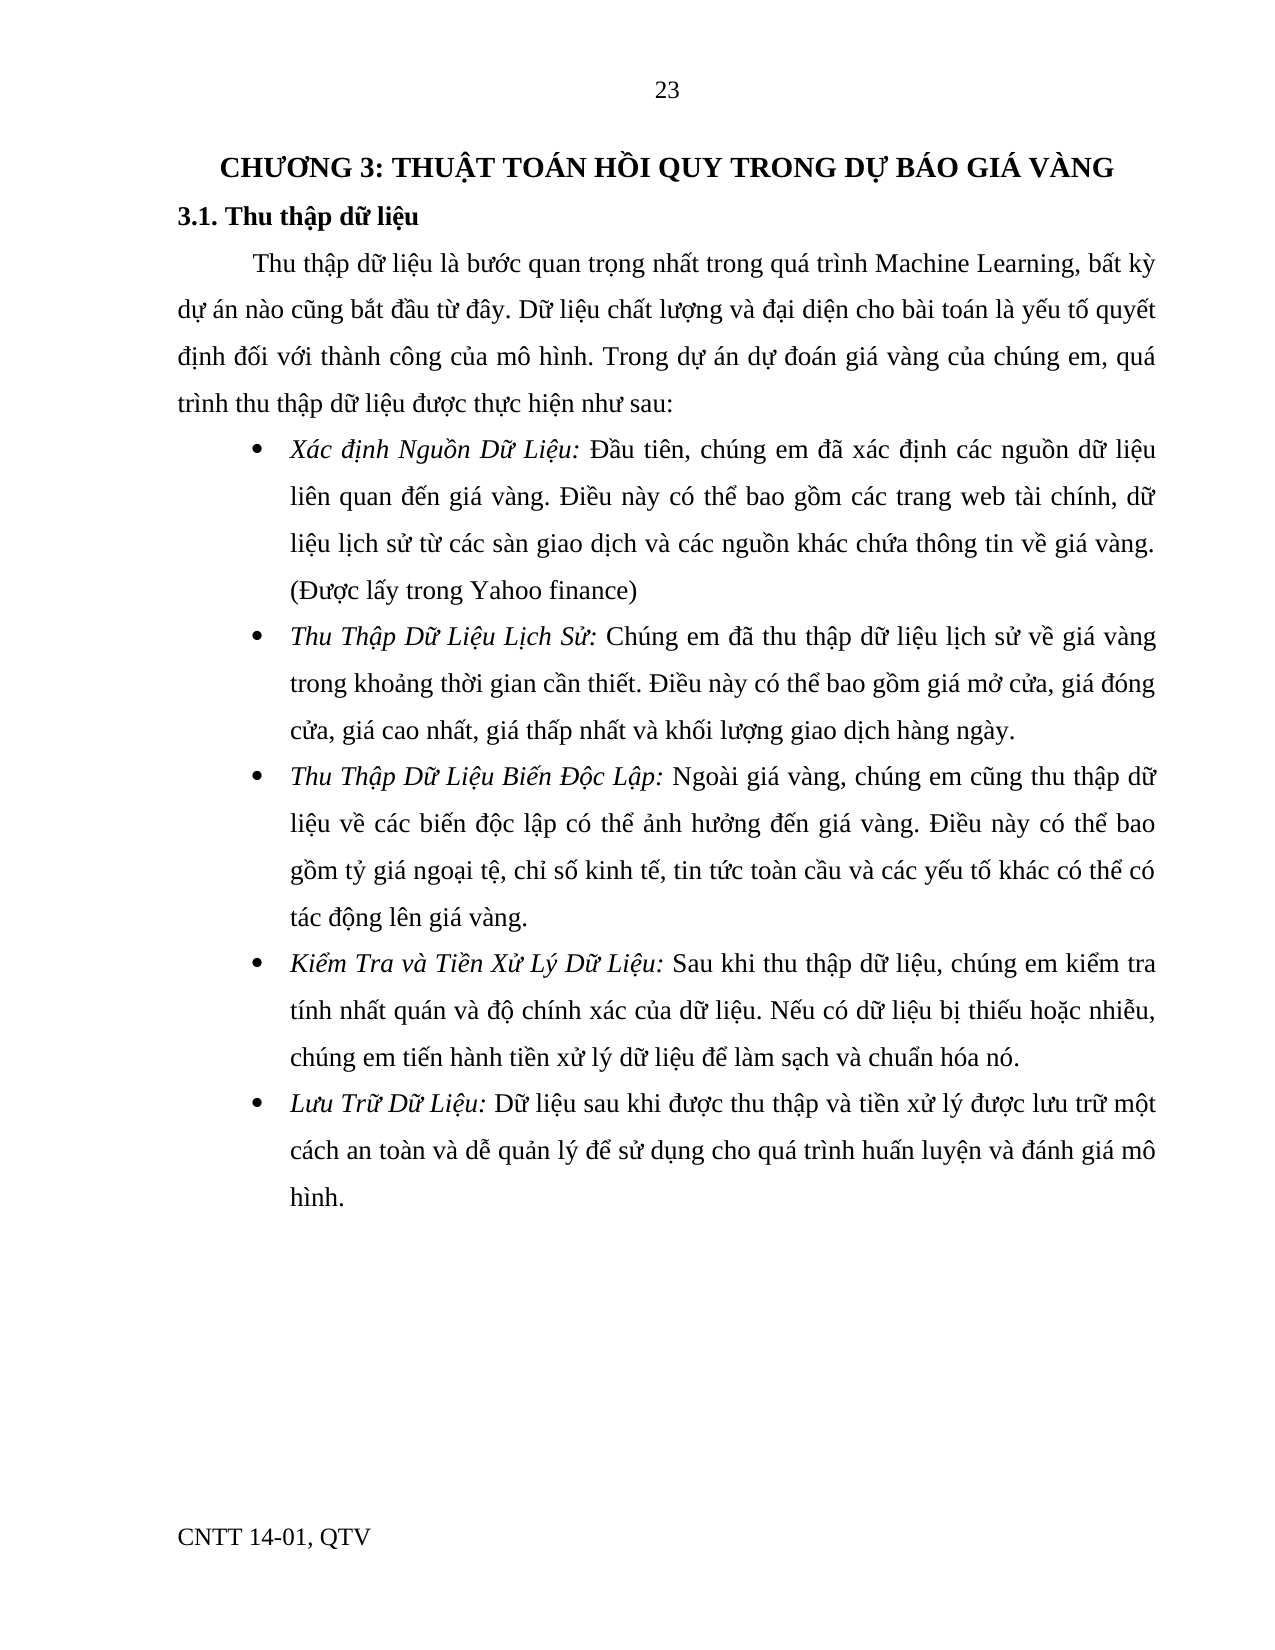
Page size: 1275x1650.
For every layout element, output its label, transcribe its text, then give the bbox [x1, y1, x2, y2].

text 3.1. Thu thập dữ liệu [177, 200, 1157, 231]
list Xác định Nguồn Dữ Liệu: Đầu tiên, chúng em đã xác định các nguồn dữ liệu liên quan đến giá vàng. Điều này có thể bao gồm các trang web tài chính, dữ liệu lịch sử từ các sàn giao dịch và các nguồn khác chứa thông tin về giá vàng. (Được lấy trong Yahoo finance) [252, 434, 1157, 605]
list Kiểm Tra và Tiền Xử Lý Dữ Liệu: Sau khi thu thập dữ liệu, chúng em kiểm tra tính nhất quán và độ chính xác của dữ liệu. Nếu có dữ liệu bị thiếu hoặc nhiễu, chúng em tiến hành tiền xử lý dữ liệu để làm sạch và chuẩn hóa nó. [252, 947, 1157, 1072]
text Chương 3: Thuật toán hồi quy trong dự báo giá vàng [177, 150, 1157, 183]
list Thu Thập Dữ Liệu Lịch Sử: Chúng em đã thu thập dữ liệu lịch sử về giá vàng trong khoảng thời gian cần thiết. Điều này có thể bao gồm giá mở cửa, giá đóng cửa, giá cao nhất, giá thấp nhất và khối lượng giao dịch hàng ngày. [252, 620, 1157, 745]
list Thu Thập Dữ Liệu Biến Độc Lập: Ngoài giá vàng, chúng em cũng thu thập dữ liệu về các biến độc lập có thể ảnh hưởng đến giá vàng. Điều này có thể bao gồm tỷ giá ngoại tệ, chỉ số kinh tế, tin tức toàn cầu và các yếu tố khác có thể có tác động lên giá vàng. [252, 761, 1157, 932]
text Thu thập dữ liệu là bước quan trọng nhất trong quá trình Machine Learning, bất kỳ dự án nào cũng bắt đầu từ đây. Dữ liệu chất lượng và đại diện cho bài toán là yếu tố quyết định đối với thành công của mô hình. Trong dự án dự đoán giá vàng của chúng em, quá trình thu thập dữ liệu được thực hiện như sau: [177, 247, 1157, 418]
list Lưu Trữ Dữ Liệu: Dữ liệu sau khi được thu thập và tiền xử lý được lưu trữ một cách an toàn và dễ quản lý để sử dụng cho quá trình huấn luyện và đánh giá mô hình. [252, 1087, 1157, 1212]
